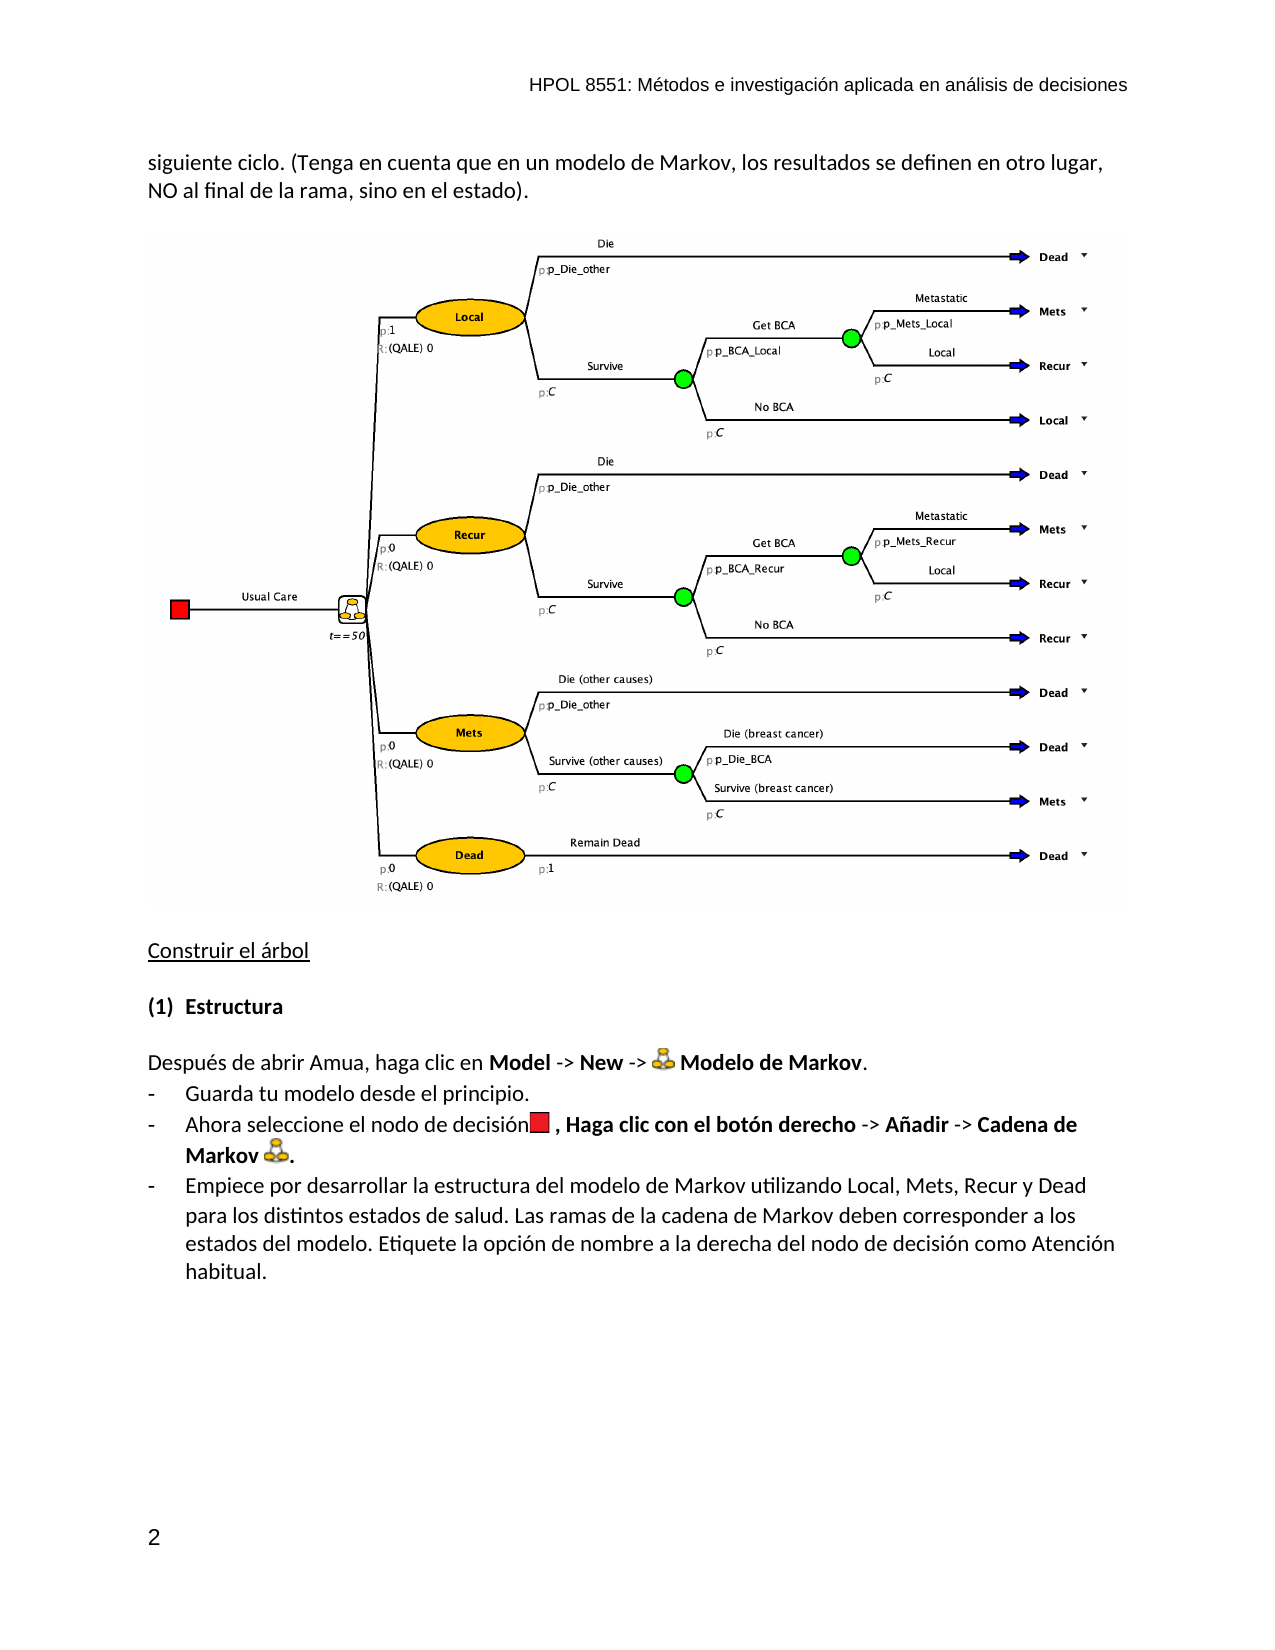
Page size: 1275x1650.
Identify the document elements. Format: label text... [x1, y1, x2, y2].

picture [264, 1138, 289, 1164]
picture [147, 231, 1128, 908]
text Después de abrir Amua, haga clic en Model -> New -> Modelo de Markov. [148, 1048, 1127, 1076]
list Guarda tu modelo desde el principio. [148, 1076, 1127, 1108]
list Ahora seleccione el nodo de decisión , Haga clic con el botón derecho -> Añadir -> Cadena de Markov . [148, 1108, 1127, 1169]
picture [652, 1048, 675, 1071]
picture [529, 1112, 550, 1133]
list Estructura [148, 992, 1127, 1020]
list Empiece por desarrollar la estructura del modelo de Markov utilizando Local, Mets, Recur y Dead para los distintos estados de salud. Las ramas de la cadena de Markov deben corresponder a los estados del modelo. Etiquete la opción de nombre a la derecha del nodo de decisión como Atención habitual. [148, 1169, 1127, 1285]
text Construir el árbol [148, 936, 1127, 964]
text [148, 148, 1127, 204]
